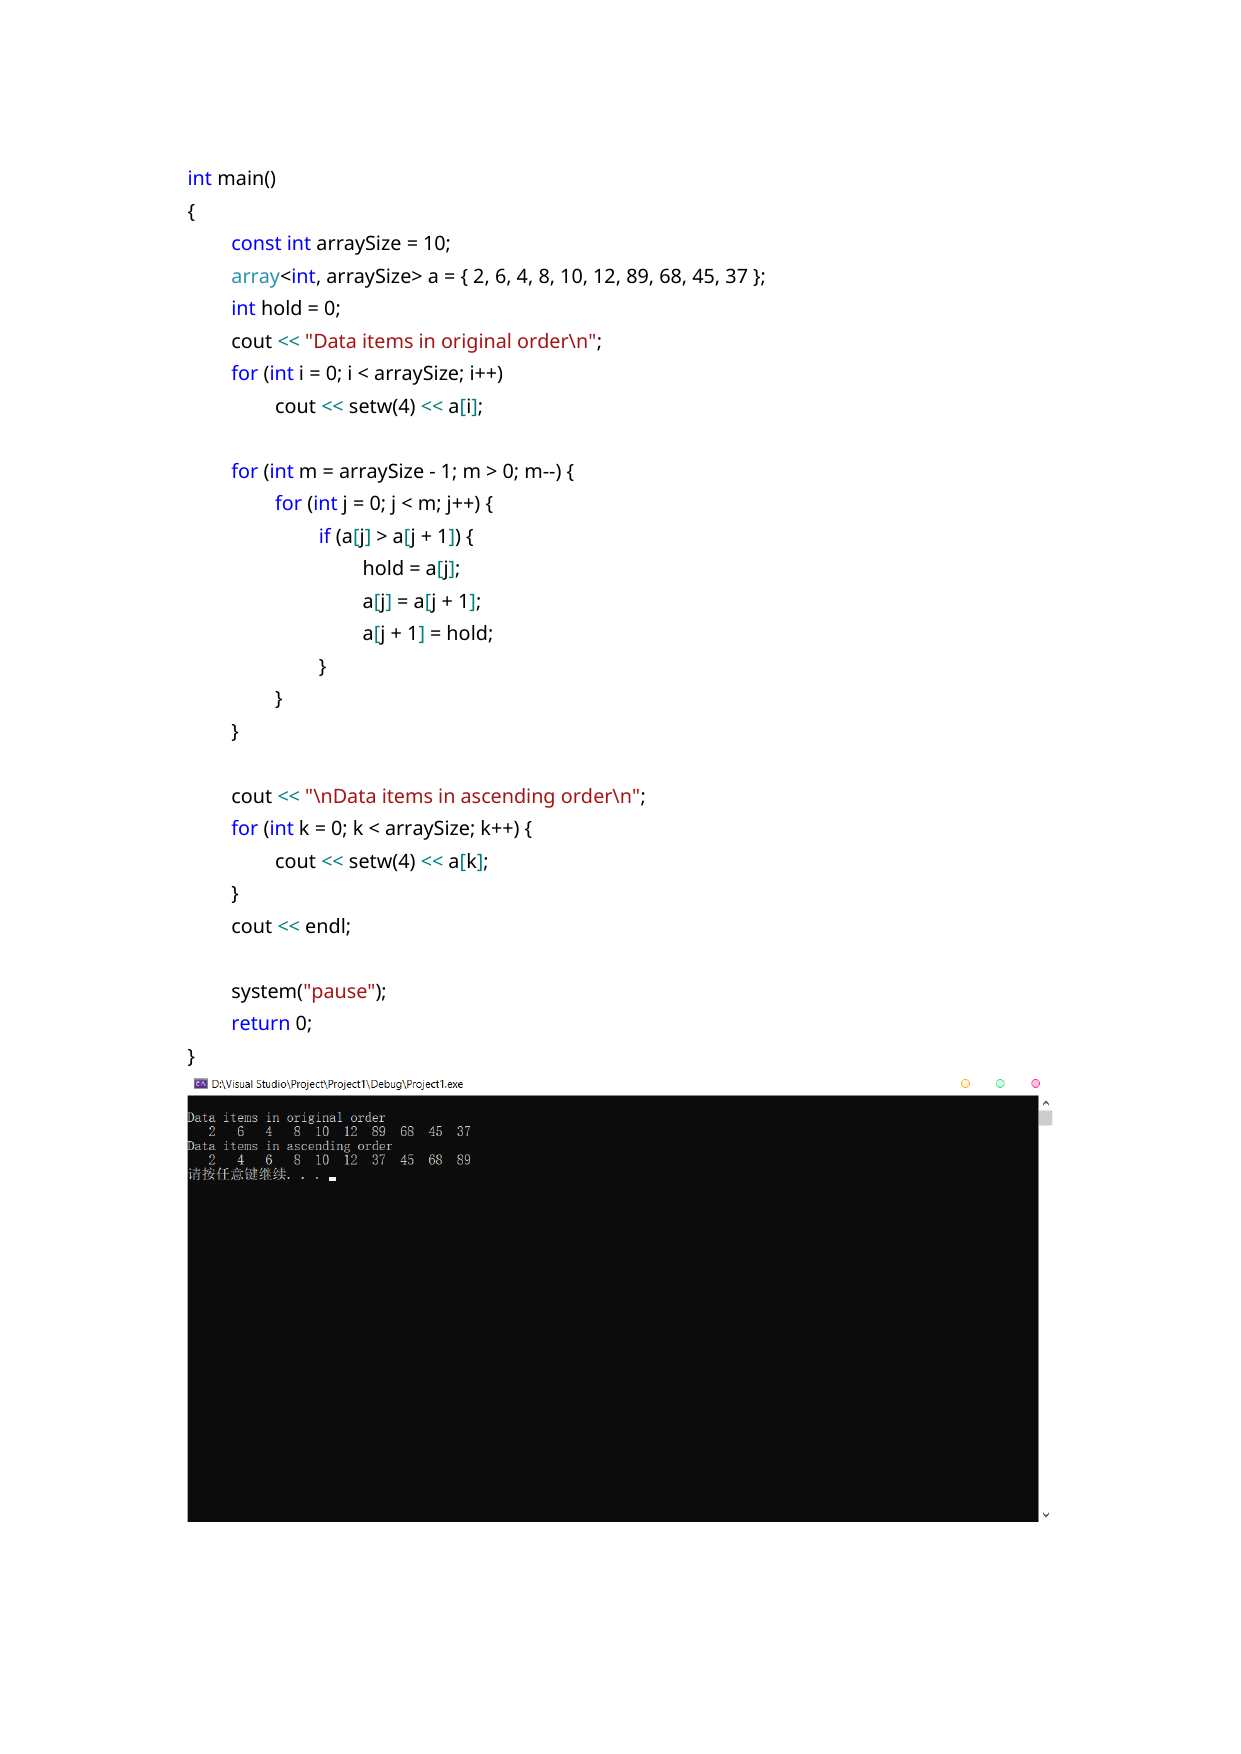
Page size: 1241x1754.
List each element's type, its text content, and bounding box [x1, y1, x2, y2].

text cout << setw(4) << a[i]; [187, 389, 1053, 422]
text cout << endl; [187, 909, 1053, 942]
text } [187, 649, 1053, 682]
text int hold = 0; [187, 292, 1053, 324]
text a[j + 1] = hold; [187, 617, 1053, 649]
text cout << "Data items in original order\n"; [187, 324, 1053, 357]
text for (int j = 0; j < m; j++) { [187, 487, 1053, 519]
text cout << setw(4) << a[k]; [187, 844, 1053, 877]
text cout << "\nData items in ascending order\n"; [187, 779, 1053, 812]
text } [187, 682, 1053, 714]
text { [187, 194, 1053, 227]
text } [187, 1039, 1053, 1072]
text for (int m = arraySize - 1; m > 0; m--) { [187, 454, 1053, 487]
text array<int, arraySize> a = { 2, 6, 4, 8, 10, 12, 89, 68, 45, 37 }; [187, 259, 1053, 292]
picture [187, 1072, 1053, 1522]
text for (int k = 0; k < arraySize; k++) { [187, 812, 1053, 844]
text a[j] = a[j + 1]; [187, 584, 1053, 617]
text hold = a[j]; [187, 552, 1053, 584]
text } [187, 714, 1053, 747]
text return 0; [187, 1007, 1053, 1039]
text int main() [187, 162, 1053, 194]
text if (a[j] > a[j + 1]) { [187, 519, 1053, 552]
text for (int i = 0; i < arraySize; i++) [187, 357, 1053, 389]
text const int arraySize = 10; [187, 227, 1053, 259]
text system("pause"); [187, 974, 1053, 1007]
text } [187, 877, 1053, 909]
